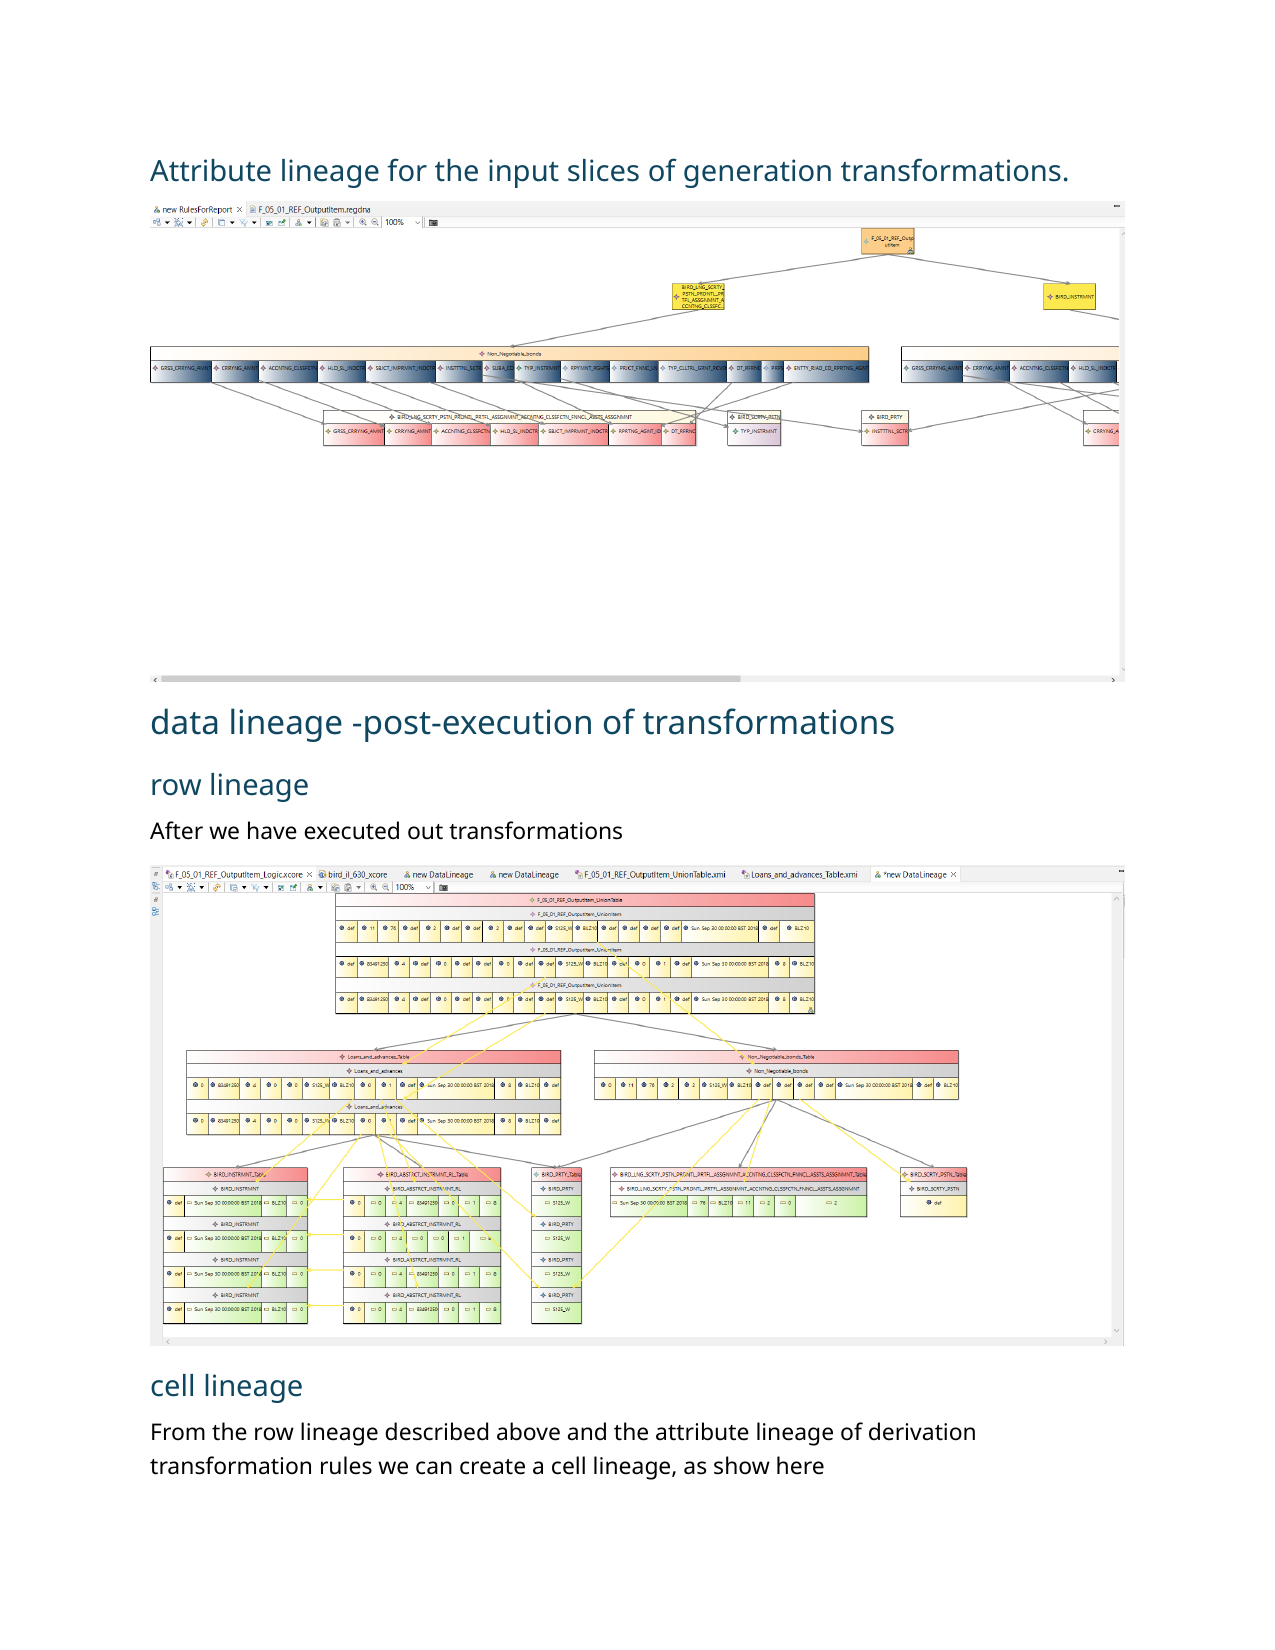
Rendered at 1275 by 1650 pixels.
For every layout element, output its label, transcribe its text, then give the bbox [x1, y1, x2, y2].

picture [150, 201, 1125, 682]
text After we have executed out transformations [150, 815, 1125, 846]
picture [150, 865, 1125, 1346]
subtitle Attribute lineage for the input slices of generation transformations. [150, 150, 1125, 190]
text From the row lineage described above and the attribute lineage of derivation transformation rules we can create a cell lineage, as show here [150, 1416, 1125, 1481]
subtitle cell lineage [150, 1365, 1125, 1405]
subtitle row lineage [150, 764, 1125, 804]
subtitle data lineage -post-execution of transformations [150, 698, 1125, 744]
